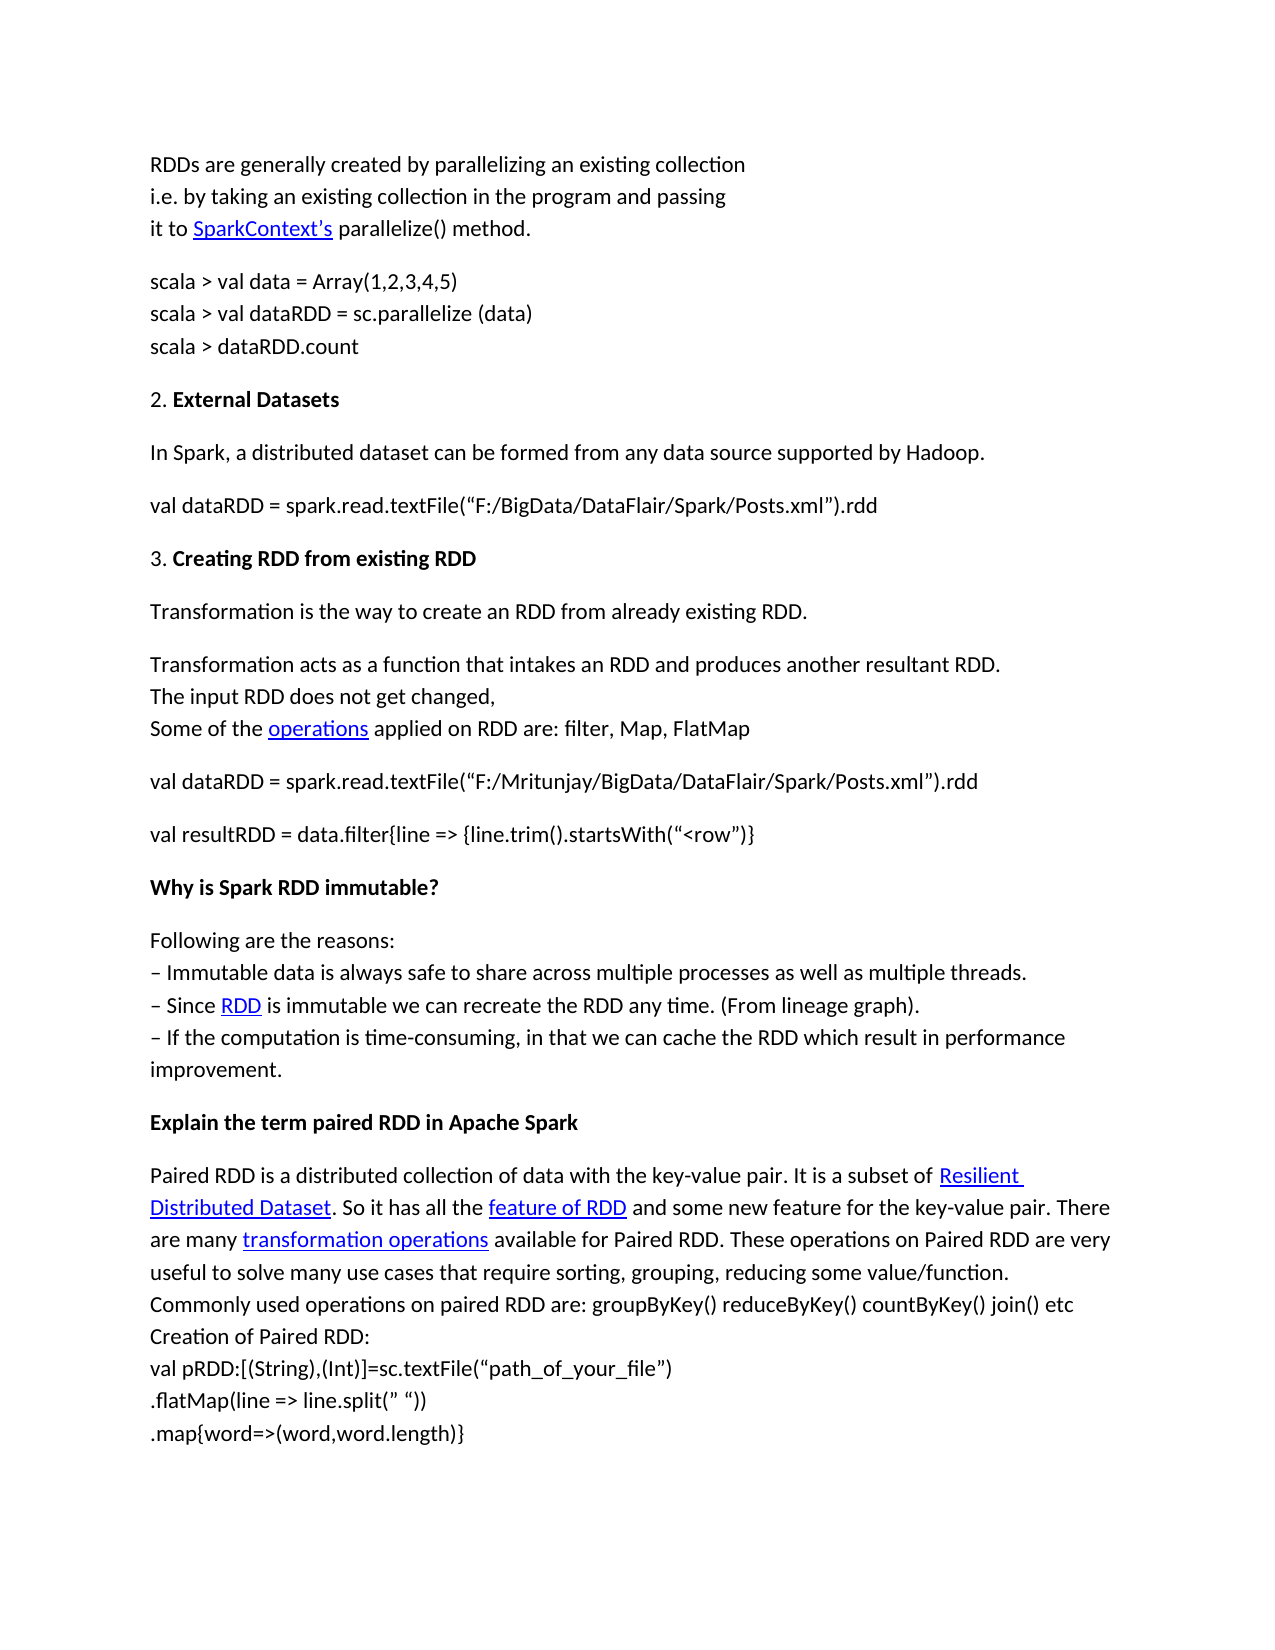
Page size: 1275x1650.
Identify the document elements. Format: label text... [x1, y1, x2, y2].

text 2. External Datasets [150, 385, 1125, 413]
text scala > val data = Array(1,2,3,4,5) scala > val dataRDD = sc.parallelize (data) scala > dataRDD.count [150, 267, 1125, 360]
text val dataRDD = spark.read.textFile(“F:/BigData/DataFlair/Spark/Posts.xml”).rdd [150, 491, 1125, 519]
text In Spark, a distributed dataset can be formed from any data source supported by Hadoop. [150, 438, 1125, 466]
text RDDs are generally created by parallelizing an existing collection i.e. by taking an existing collection in the program and passing it to SparkContext’s parallelize() method. [150, 150, 1125, 242]
text Why is Spark RDD immutable? [150, 873, 1125, 901]
text val resultRDD = data.filter{line => {line.trim().startsWith(“<row”)} [150, 820, 1125, 848]
text Transformation acts as a function that intakes an RDD and produces another resultant RDD. The input RDD does not get changed, Some of the operations applied on RDD are: filter, Map, FlatMap [150, 650, 1125, 742]
text val dataRDD = spark.read.textFile(“F:/Mritunjay/BigData/DataFlair/Spark/Posts.xml”).rdd [150, 767, 1125, 795]
text Transformation is the way to create an RDD from already existing RDD. [150, 597, 1125, 625]
text 3. Creating RDD from existing RDD [150, 544, 1125, 572]
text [150, 1161, 1125, 1447]
text Following are the reasons: – Immutable data is always safe to share across multiple processes as well as multiple threads. – Since RDD is immutable we can recreate the RDD any time. (From lineage graph). – If the computation is time-consuming, in that we can cache the RDD which result in performance improvement. [150, 926, 1125, 1083]
text Explain the term paired RDD in Apache Spark [150, 1108, 1125, 1136]
